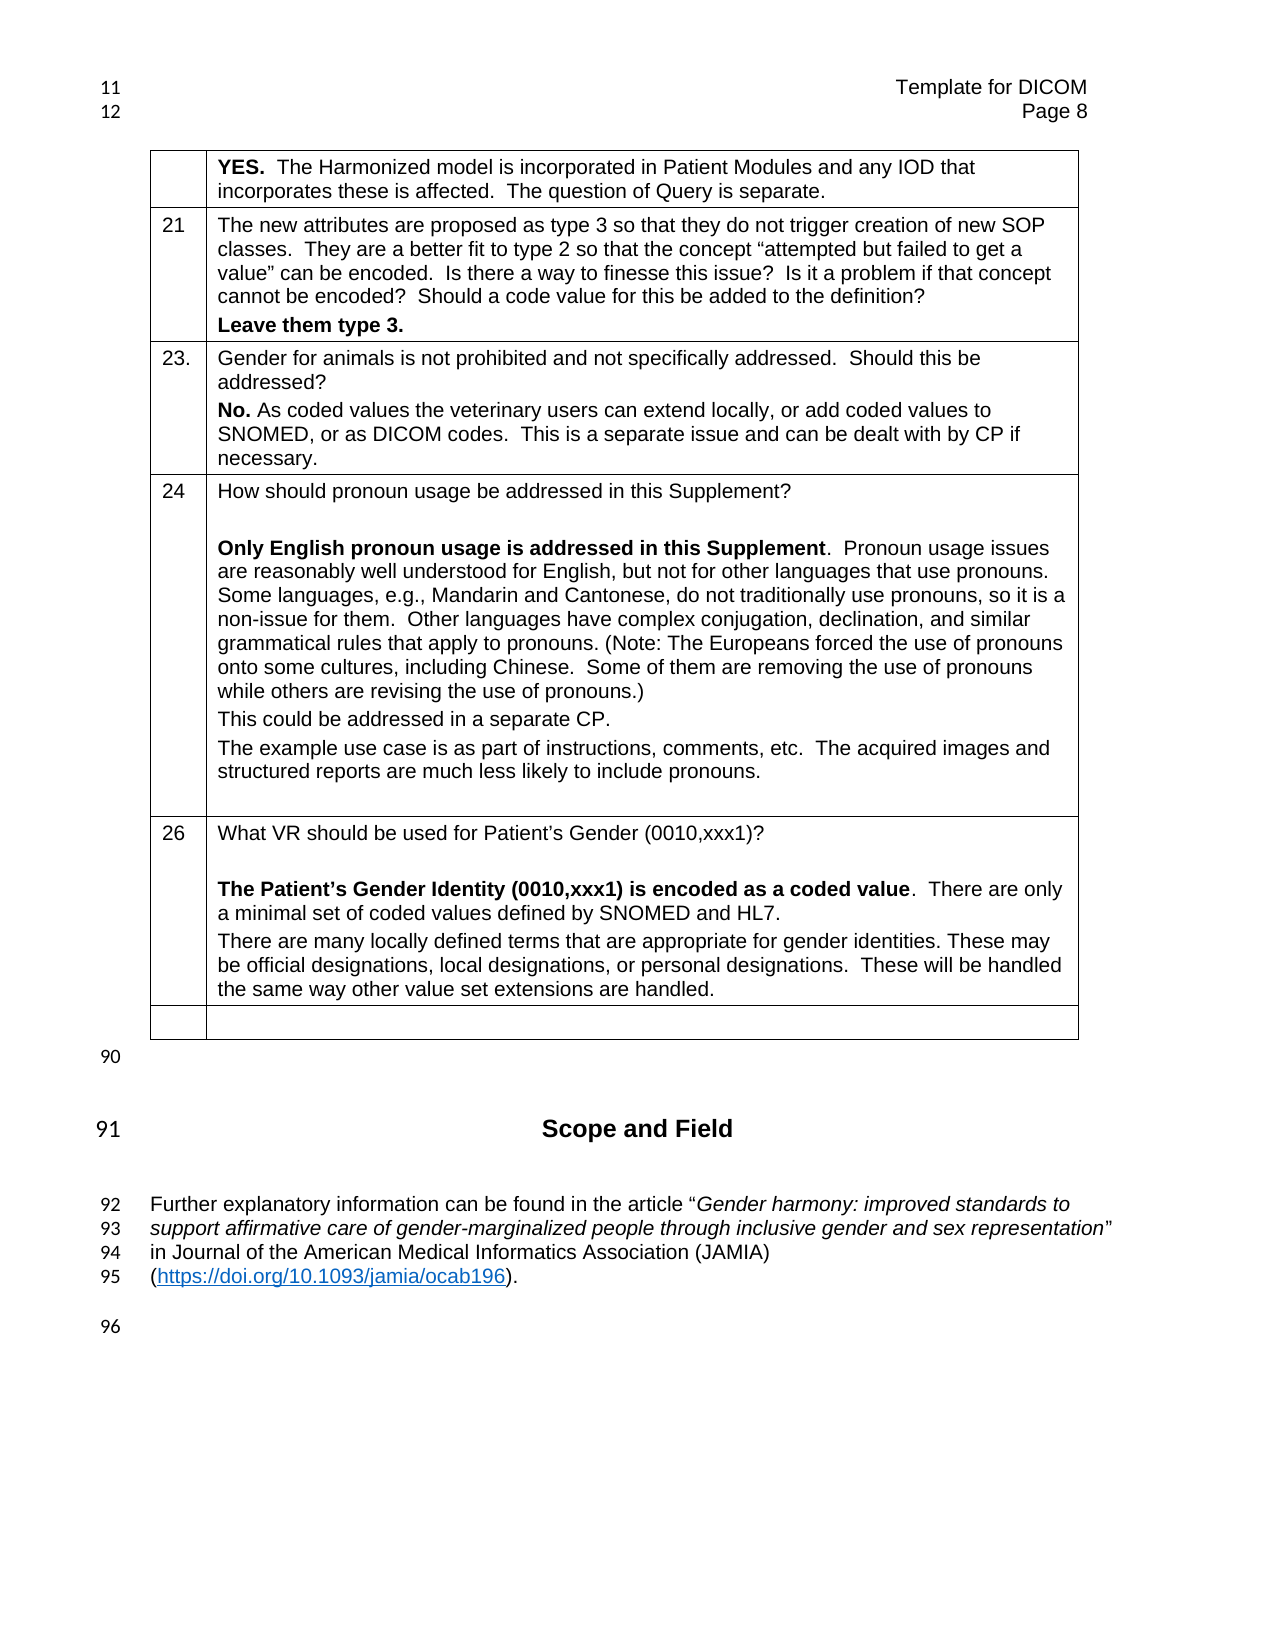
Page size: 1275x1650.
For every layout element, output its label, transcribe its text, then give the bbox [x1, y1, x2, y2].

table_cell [207, 151, 1078, 207]
table_cell 21 [151, 208, 206, 341]
text Further explanatory information can be found in the article “Gender harmony: improved standards to support affirmative care of gender-marginalized people through inclusive gender and sex representation” in Journal of the American Medical Informatics Association (JAMIA) (https://doi.org/10.1093/jamia/ocab196). [150, 1192, 1125, 1288]
table_cell 19 [151, 151, 206, 207]
table_cell What VR should be used for Patient’s Gender (0010,xxx1)? The Patient’s Gender Identity (0010,xxx1) is encoded as a coded value. There are only a minimal set of coded values defined by SNOMED and HL7. There are many locally defined terms that are appropriate for gender identities. These may be official designations, local designations, or personal designations. These will be handled the same way other value set extensions are handled. [207, 817, 1078, 1005]
subtitle Scope and Field [150, 1113, 1125, 1142]
table_cell Gender for animals is not prohibited and not specifically addressed. Should this be addressed? No. As coded values the veterinary users can extend locally, or add coded values to SNOMED, or as DICOM codes. This is a separate issue and can be dealt with by CP if necessary. [207, 342, 1078, 474]
table_cell The new attributes are proposed as type 3 so that they do not trigger creation of new SOP classes. They are a better fit to type 2 so that the concept “attempted but failed to get a value” can be encoded. Is there a way to finesse this issue? Is it a problem if that concept cannot be encoded? Should a code value for this be added to the definition? Leave them type 3. [207, 208, 1078, 341]
table_cell [207, 1006, 1078, 1038]
table_cell 24 [151, 475, 206, 816]
table_cell [151, 1006, 206, 1038]
table_cell 23. [151, 342, 206, 474]
table_cell How should pronoun usage be addressed in this Supplement? Only English pronoun usage is addressed in this Supplement. Pronoun usage issues are reasonably well understood for English, but not for other languages that use pronouns. Some languages, e.g., Mandarin and Cantonese, do not traditionally use pronouns, so it is a non-issue for them. Other languages have complex conjugation, declination, and similar grammatical rules that apply to pronouns. (Note: The Europeans forced the use of pronouns onto some cultures, including Chinese. Some of them are removing the use of pronouns while others are revising the use of pronouns.) This could be addressed in a separate CP. The example use case is as part of instructions, comments, etc. The acquired images and structured reports are much less likely to include pronouns. [207, 475, 1078, 816]
table_cell 26 [151, 817, 206, 1005]
